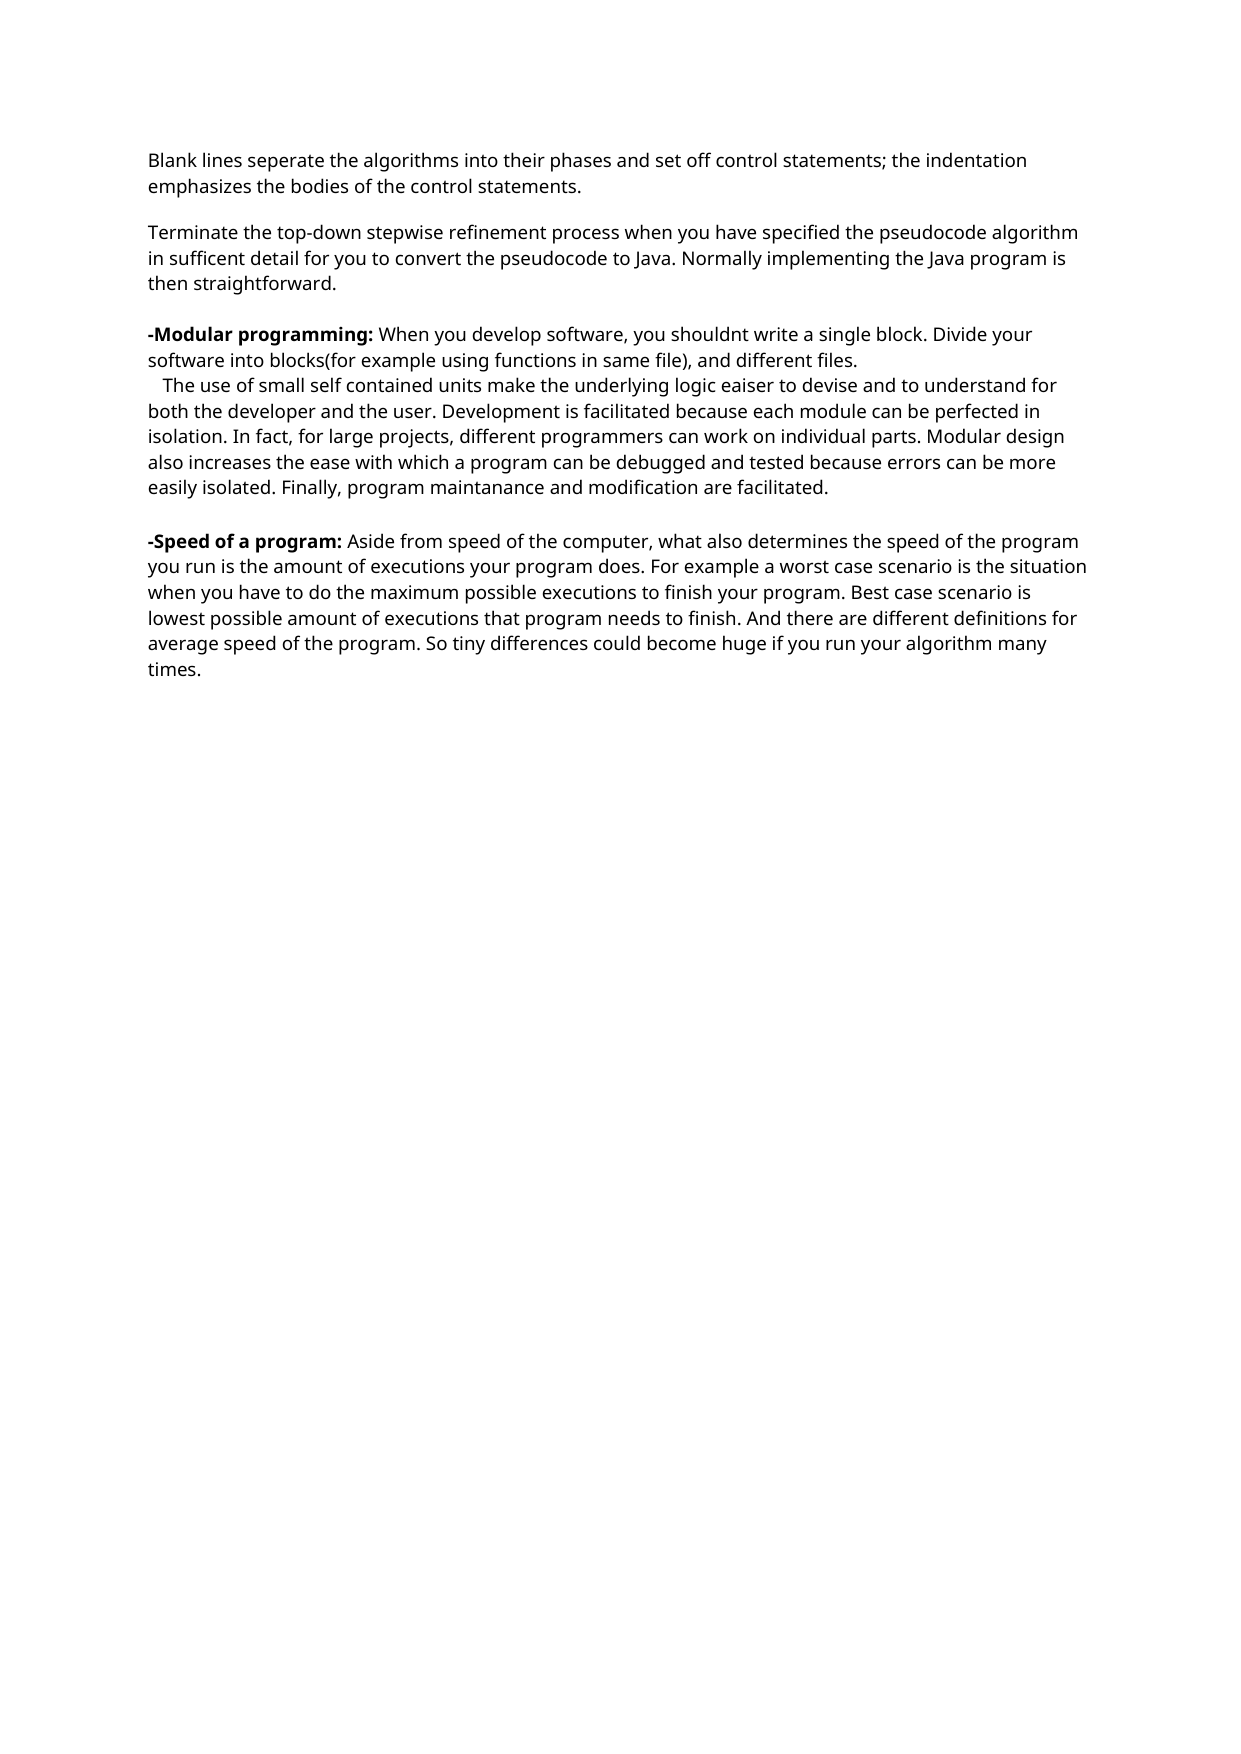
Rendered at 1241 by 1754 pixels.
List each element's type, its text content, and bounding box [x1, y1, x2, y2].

text The use of small self contained units make the underlying logic eaiser to devise and to understand for both the developer and the user. Development is facilitated because each module can be perfected in isolation. In fact, for large projects, different programmers can work on individual parts. Modular design also increases the ease with which a program can be debugged and tested because errors can be more easily isolated. Finally, program maintanance and modification are facilitated. [148, 373, 1093, 500]
text -Speed of a program: Aside from speed of the computer, what also determines the speed of the program you run is the amount of executions your program does. For example a worst case scenario is the situation when you have to do the maximum possible executions to finish your program. Best case scenario is lowest possible amount of executions that program needs to finish. And there are different definitions for average speed of the program. So tiny differences could become huge if you run your algorithm many times. [148, 528, 1093, 681]
text Blank lines seperate the algorithms into their phases and set off control statements; the indentation emphasizes the bodies of the control statements. [148, 148, 1093, 199]
text Terminate the top-down stepwise refinement process when you have specified the pseudocode algorithm in sufficent detail for you to convert the pseudocode to Java. Normally implementing the Java program is then straightforward. [148, 219, 1093, 296]
text -Modular programming: When you develop software, you shouldnt write a single block. Divide your software into blocks(for example using functions in same file), and different files. [148, 322, 1093, 373]
